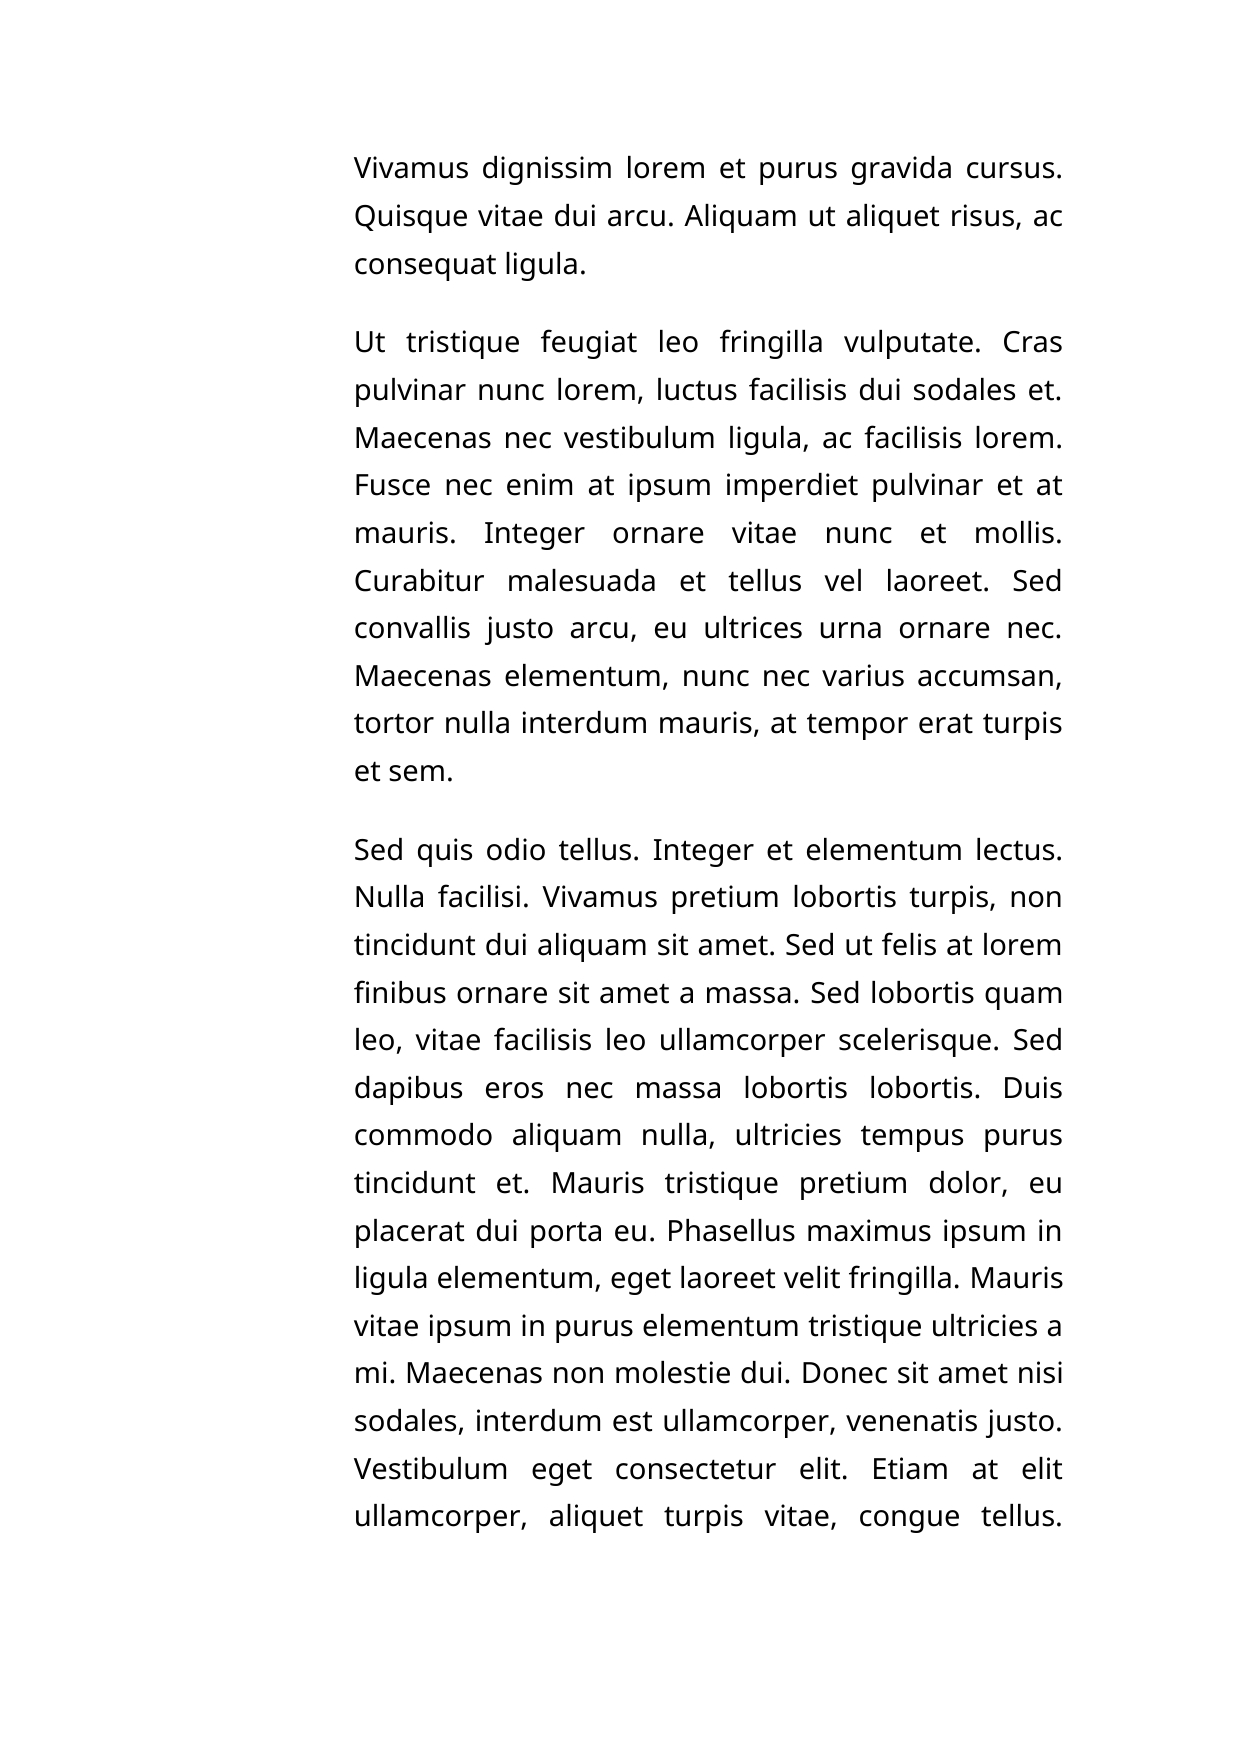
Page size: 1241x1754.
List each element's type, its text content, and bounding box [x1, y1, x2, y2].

text Ut tristique feugiat leo fringilla vulputate. Cras pulvinar nunc lorem, luctus facilisis dui sodales et. Maecenas nec vestibulum ligula, ac facilisis lorem. Fusce nec enim at ipsum imperdiet pulvinar et at mauris. Integer ornare vitae nunc et mollis. Curabitur malesuada et tellus vel laoreet. Sed convallis justo arcu, eu ultrices urna ornare nec. Maecenas elementum, nunc nec varius accumsan, tortor nulla interdum mauris, at tempor erat turpis et sem. [354, 322, 1064, 790]
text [354, 148, 1064, 283]
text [354, 829, 1064, 1535]
